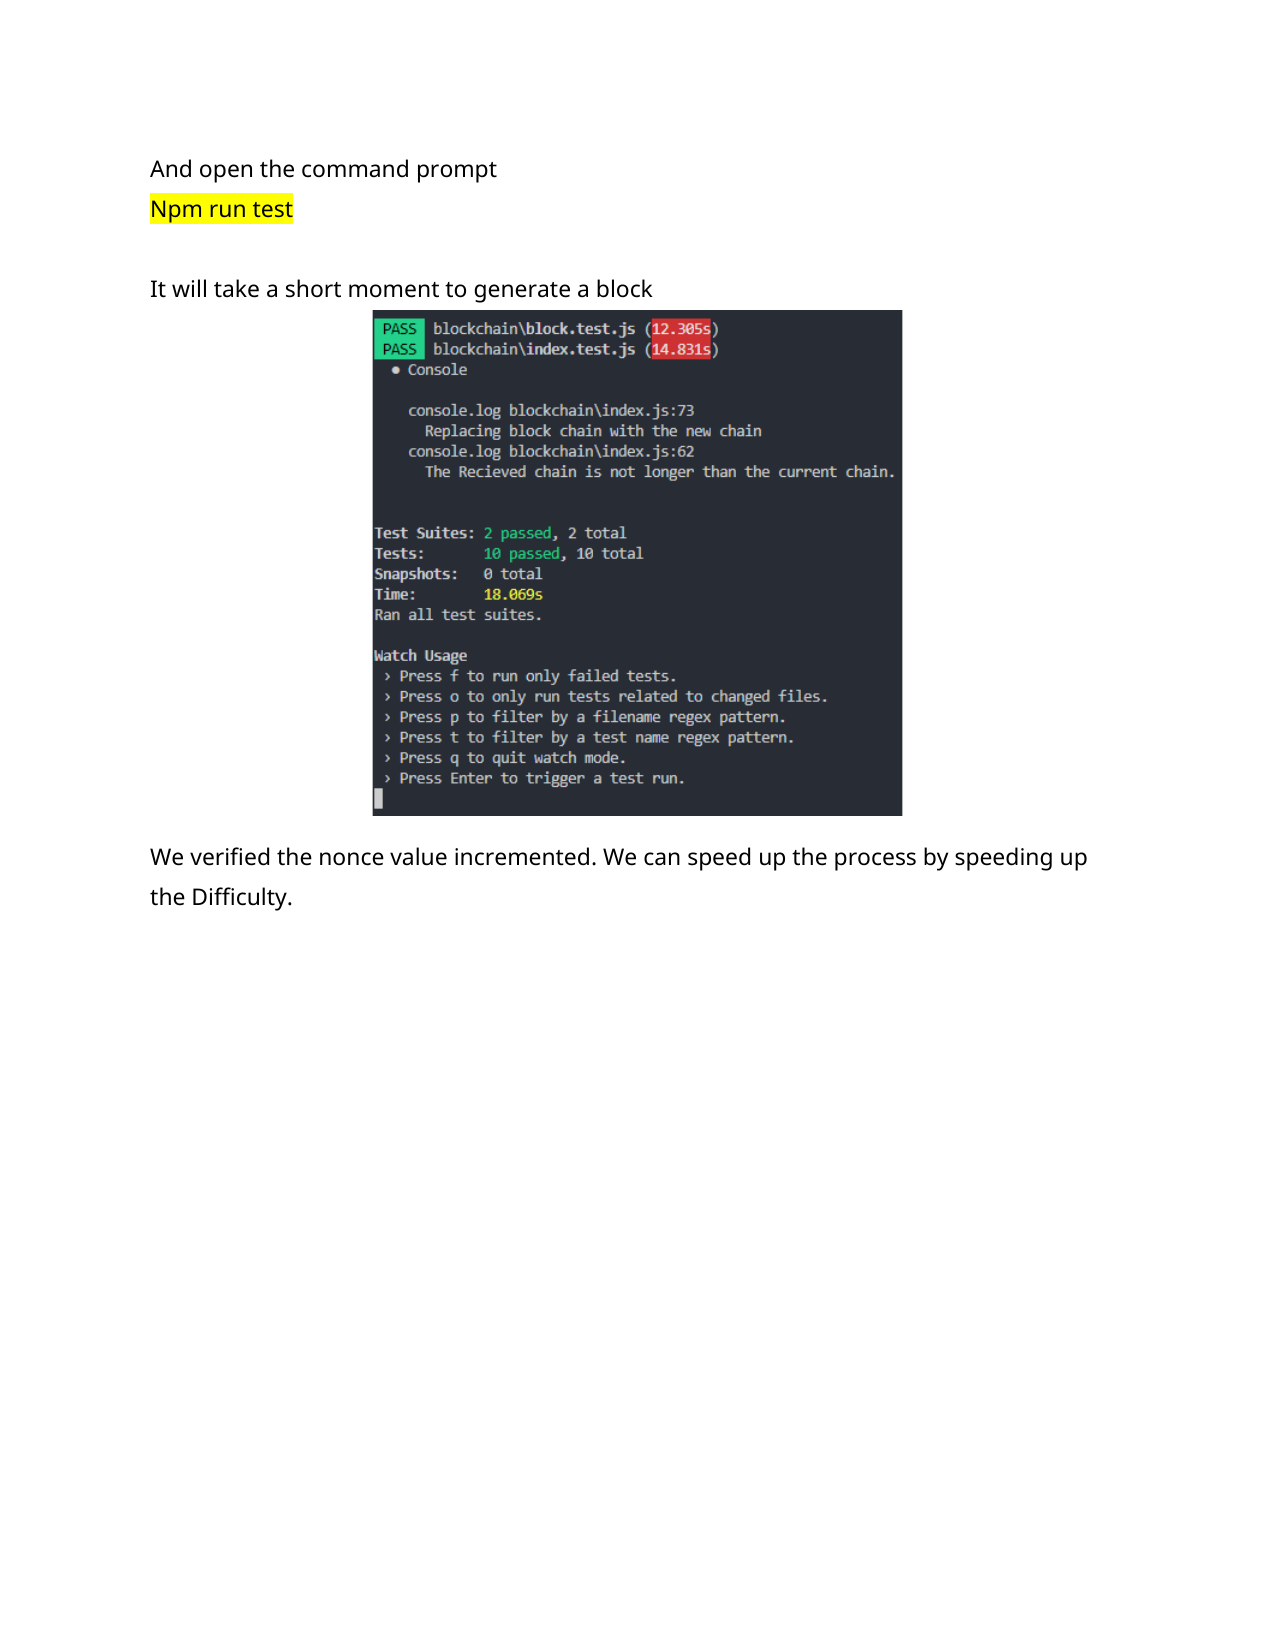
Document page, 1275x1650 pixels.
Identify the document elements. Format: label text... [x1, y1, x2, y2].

list It will take a short moment to generate a block [150, 270, 1125, 307]
list Npm run test [150, 190, 1125, 227]
list We verified the nonce value incremented. We can speed up the process by speeding up the Difficulty. [150, 837, 1125, 915]
picture [372, 310, 903, 816]
list And open the command prompt [150, 150, 1125, 187]
